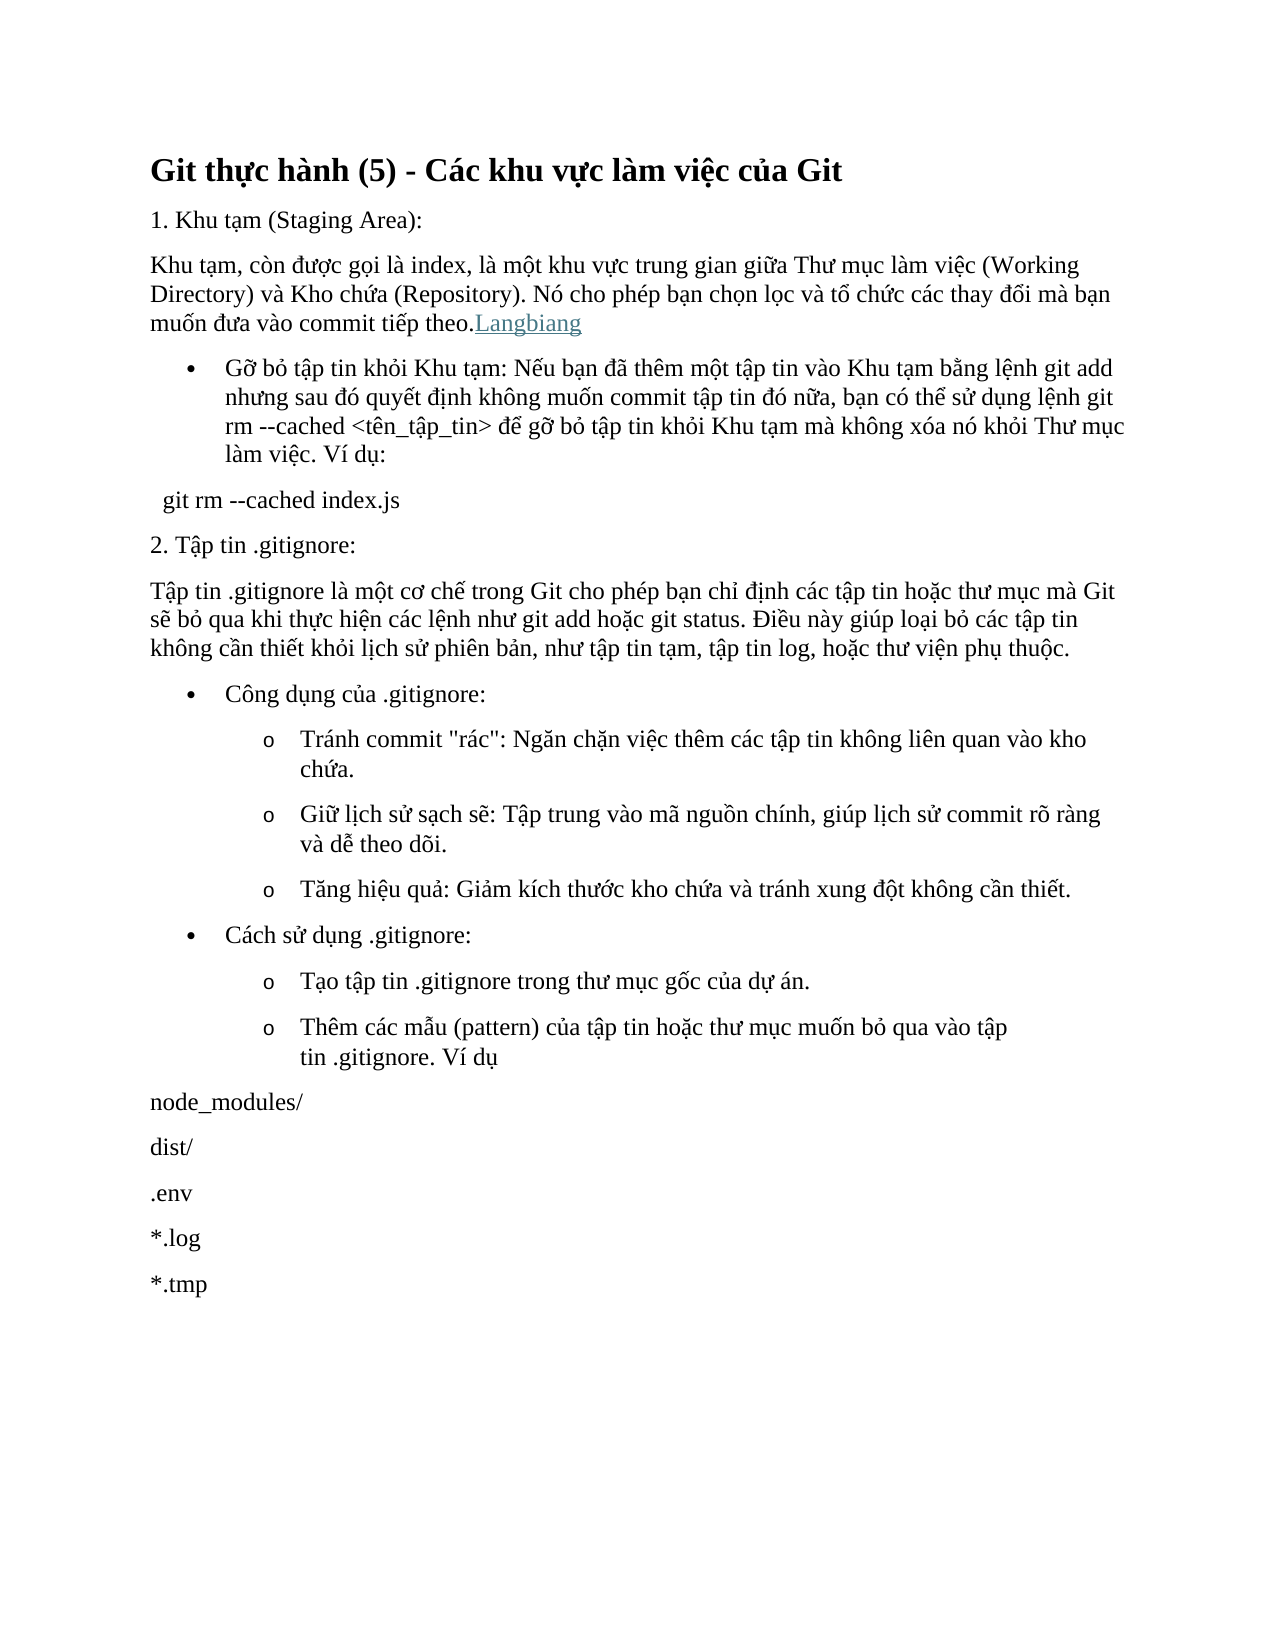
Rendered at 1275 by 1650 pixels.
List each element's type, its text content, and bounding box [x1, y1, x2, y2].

text Tập tin .gitignore là một cơ chế trong Git cho phép bạn chỉ định các tập tin hoặc thư mục mà Git sẽ bỏ qua khi thực hiện các lệnh như git add hoặc git status. Điều này giúp loại bỏ các tập tin không cần thiết khỏi lịch sử phiên bản, như tập tin tạm, tập tin log, hoặc thư viện phụ thuộc.​ [150, 576, 1125, 662]
list Tạo tập tin .gitignore trong thư mục gốc của dự án.​ [262, 966, 1125, 995]
text .env [150, 1178, 1125, 1207]
list Thêm các mẫu (pattern) của tập tin hoặc thư mục muốn bỏ qua vào tập tin .gitignore. Ví dụ [262, 1012, 1125, 1070]
list Công dụng của .gitignore: [187, 679, 1125, 707]
list Tránh commit "rác": Ngăn chặn việc thêm các tập tin không liên quan vào kho chứa.​ [262, 724, 1125, 782]
text 2. Tập tin .gitignore: [150, 530, 1125, 559]
text *.log [150, 1223, 1125, 1252]
list Cách sử dụng .gitignore: [187, 920, 1125, 949]
list Gỡ bỏ tập tin khỏi Khu tạm: Nếu bạn đã thêm một tập tin vào Khu tạm bằng lệnh git add nhưng sau đó quyết định không muốn commit tập tin đó nữa, bạn có thể sử dụng lệnh git rm --cached <tên_tập_tin> để gỡ bỏ tập tin khỏi Khu tạm mà không xóa nó khỏi Thư mục làm việc. Ví dụ: [187, 353, 1125, 468]
text Git thực hành (5) - Các khu vực làm việc của Git [150, 150, 1125, 188]
text Khu tạm, còn được gọi là index, là một khu vực trung gian giữa Thư mục làm việc (Working Directory) và Kho chứa (Repository). Nó cho phép bạn chọn lọc và tổ chức các thay đổi mà bạn muốn đưa vào commit tiếp theo.​Langbiang [150, 250, 1125, 337]
text 1. Khu tạm (Staging Area): [150, 205, 1125, 234]
list Tăng hiệu quả: Giảm kích thước kho chứa và tránh xung đột không cần thiết.​ [262, 874, 1125, 904]
text node_modules/ [150, 1087, 1125, 1116]
text *.tmp [150, 1269, 1125, 1297]
text dist/ [150, 1132, 1125, 1161]
list Giữ lịch sử sạch sẽ: Tập trung vào mã nguồn chính, giúp lịch sử commit rõ ràng và dễ theo dõi.​ [262, 799, 1125, 857]
text git rm --cached index.js [150, 485, 1125, 514]
